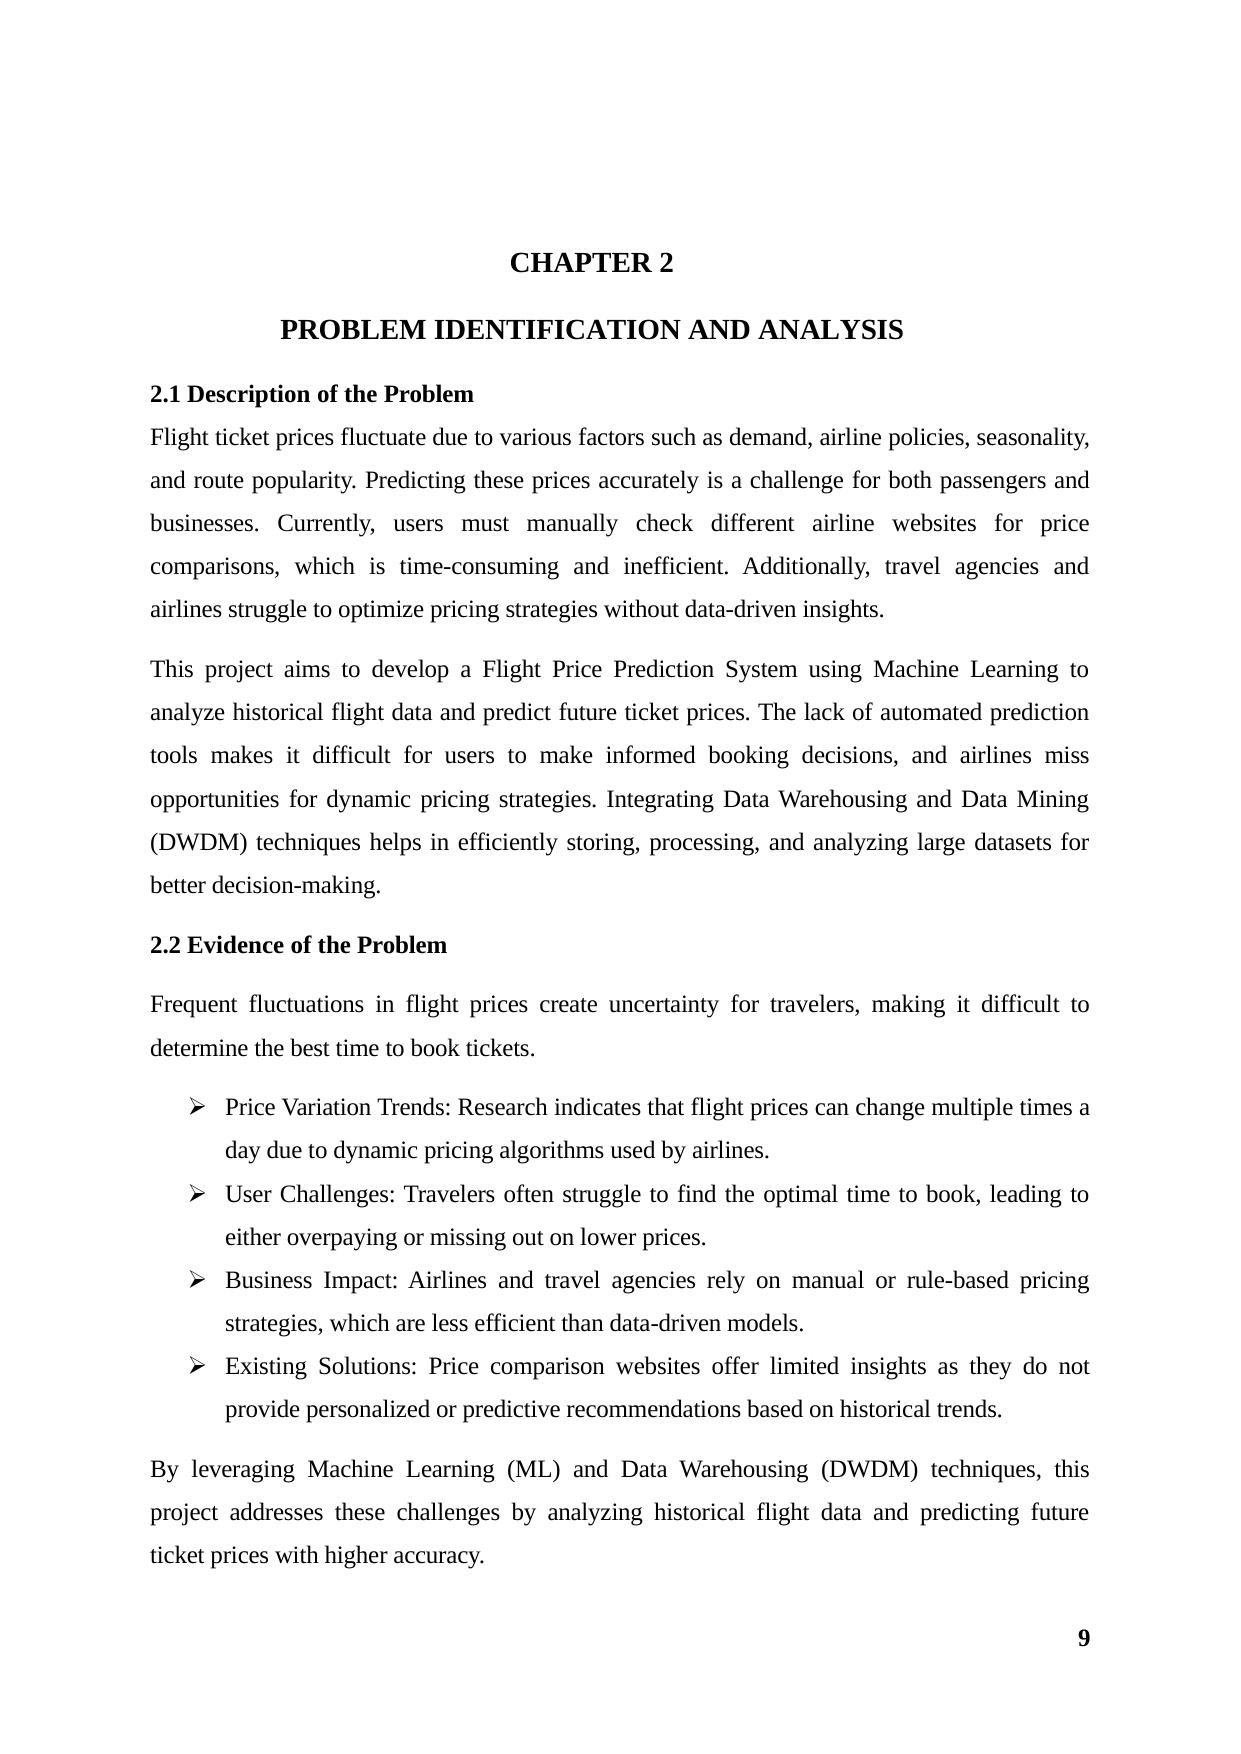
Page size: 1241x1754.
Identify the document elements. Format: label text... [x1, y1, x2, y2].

text 2.2 Evidence of the Problem [150, 930, 1090, 958]
text This project aims to develop a Flight Price Prediction System using Machine Learning to analyze historical flight data and predict future ticket prices. The lack of automated prediction tools makes it difficult for users to make informed booking decisions, and airlines miss opportunities for dynamic pricing strategies. Integrating Data Warehousing and Data Mining (DWDM) techniques helps in efficiently storing, processing, and analyzing large datasets for better decision-making. [150, 654, 1090, 899]
text PROBLEM IDENTIFICATION AND ANALYSIS [150, 312, 1034, 346]
text By leveraging Machine Learning (ML) and Data Warehousing (DWDM) techniques, this project addresses these challenges by analyzing historical flight data and predicting future ticket prices with higher accuracy. [150, 1454, 1090, 1569]
list User Challenges: Travelers often struggle to find the optimal time to book, leading to either overpaying or missing out on lower prices. [187, 1179, 1090, 1251]
text 2.1 Description of the Problem [150, 379, 1034, 408]
list Price Variation Trends: Research indicates that flight prices can change multiple times a day due to dynamic pricing algorithms used by airlines. [187, 1092, 1090, 1164]
list Business Impact: Airlines and travel agencies rely on manual or rule-based pricing strategies, which are less efficient than data-driven models. [187, 1265, 1090, 1337]
text CHAPTER 2 [160, 245, 1024, 278]
list Existing Solutions: Price comparison websites offer limited insights as they do not provide personalized or predictive recommendations based on historical trends. [187, 1351, 1090, 1423]
text Flight ticket prices fluctuate due to various factors such as demand, airline policies, seasonality, and route popularity. Predicting these prices accurately is a challenge for both passengers and businesses. Currently, users must manually check different airline websites for price comparisons, which is time-consuming and inefficient. Additionally, travel agencies and airlines struggle to optimize pricing strategies without data-driven insights. [150, 422, 1090, 623]
text Frequent fluctuations in flight prices create uncertainty for travelers, making it difficult to determine the best time to book tickets. [150, 989, 1090, 1061]
